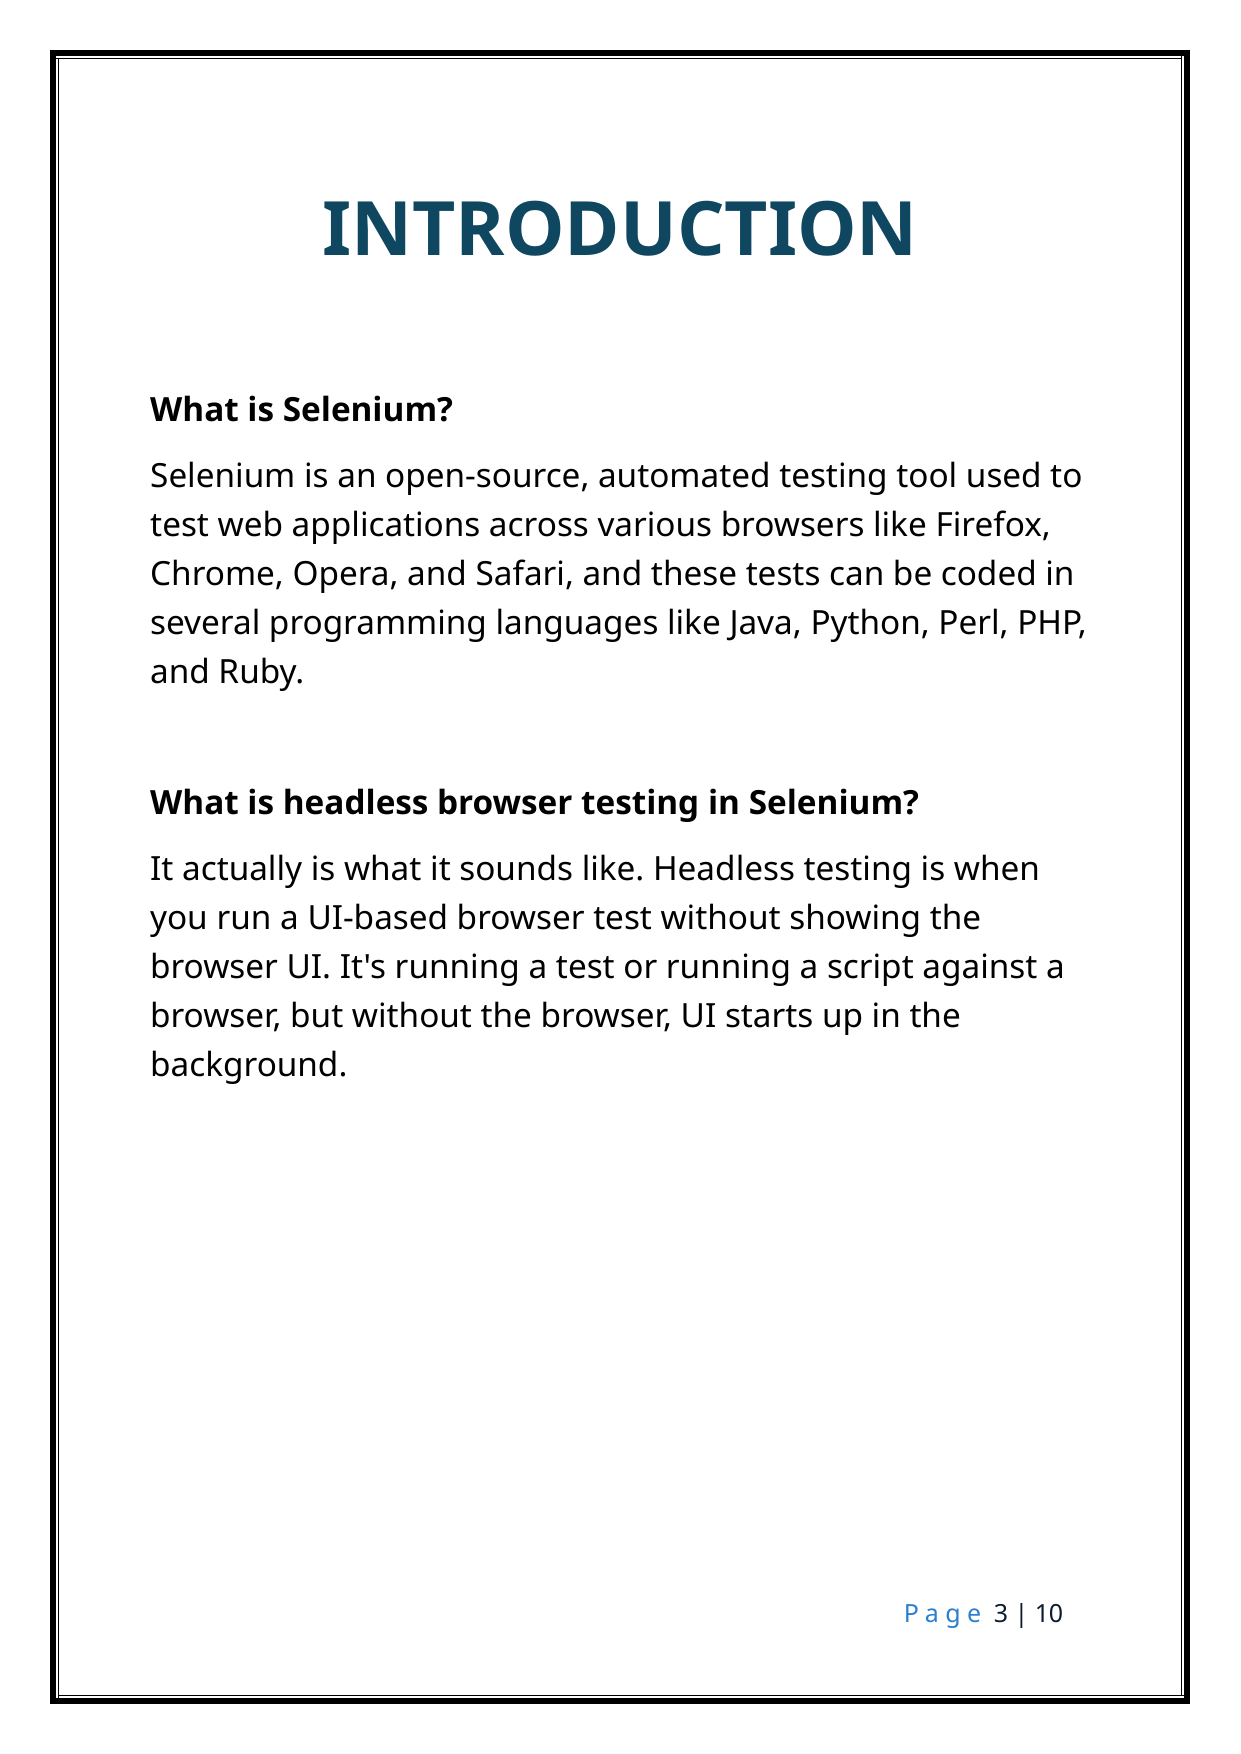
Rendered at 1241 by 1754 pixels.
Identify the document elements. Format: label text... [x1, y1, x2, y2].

text What is headless browser testing in Selenium? [150, 779, 1090, 824]
text Selenium is an open-source, automated testing tool used to test web applications across various browsers like Firefox, Chrome, Opera, and Safari, and these tests can be coded in several programming languages like Java, Python, Perl, PHP, and Ruby. [150, 452, 1090, 693]
text It actually is what it sounds like. Headless testing is when you run a UI-based browser test without showing the browser UI. It's running a test or running a script against a browser, but without the browser, UI starts up in the background. [150, 844, 1090, 1086]
subtitle INTRODUCTION [150, 175, 1090, 277]
text What is Selenium? [150, 386, 1090, 432]
